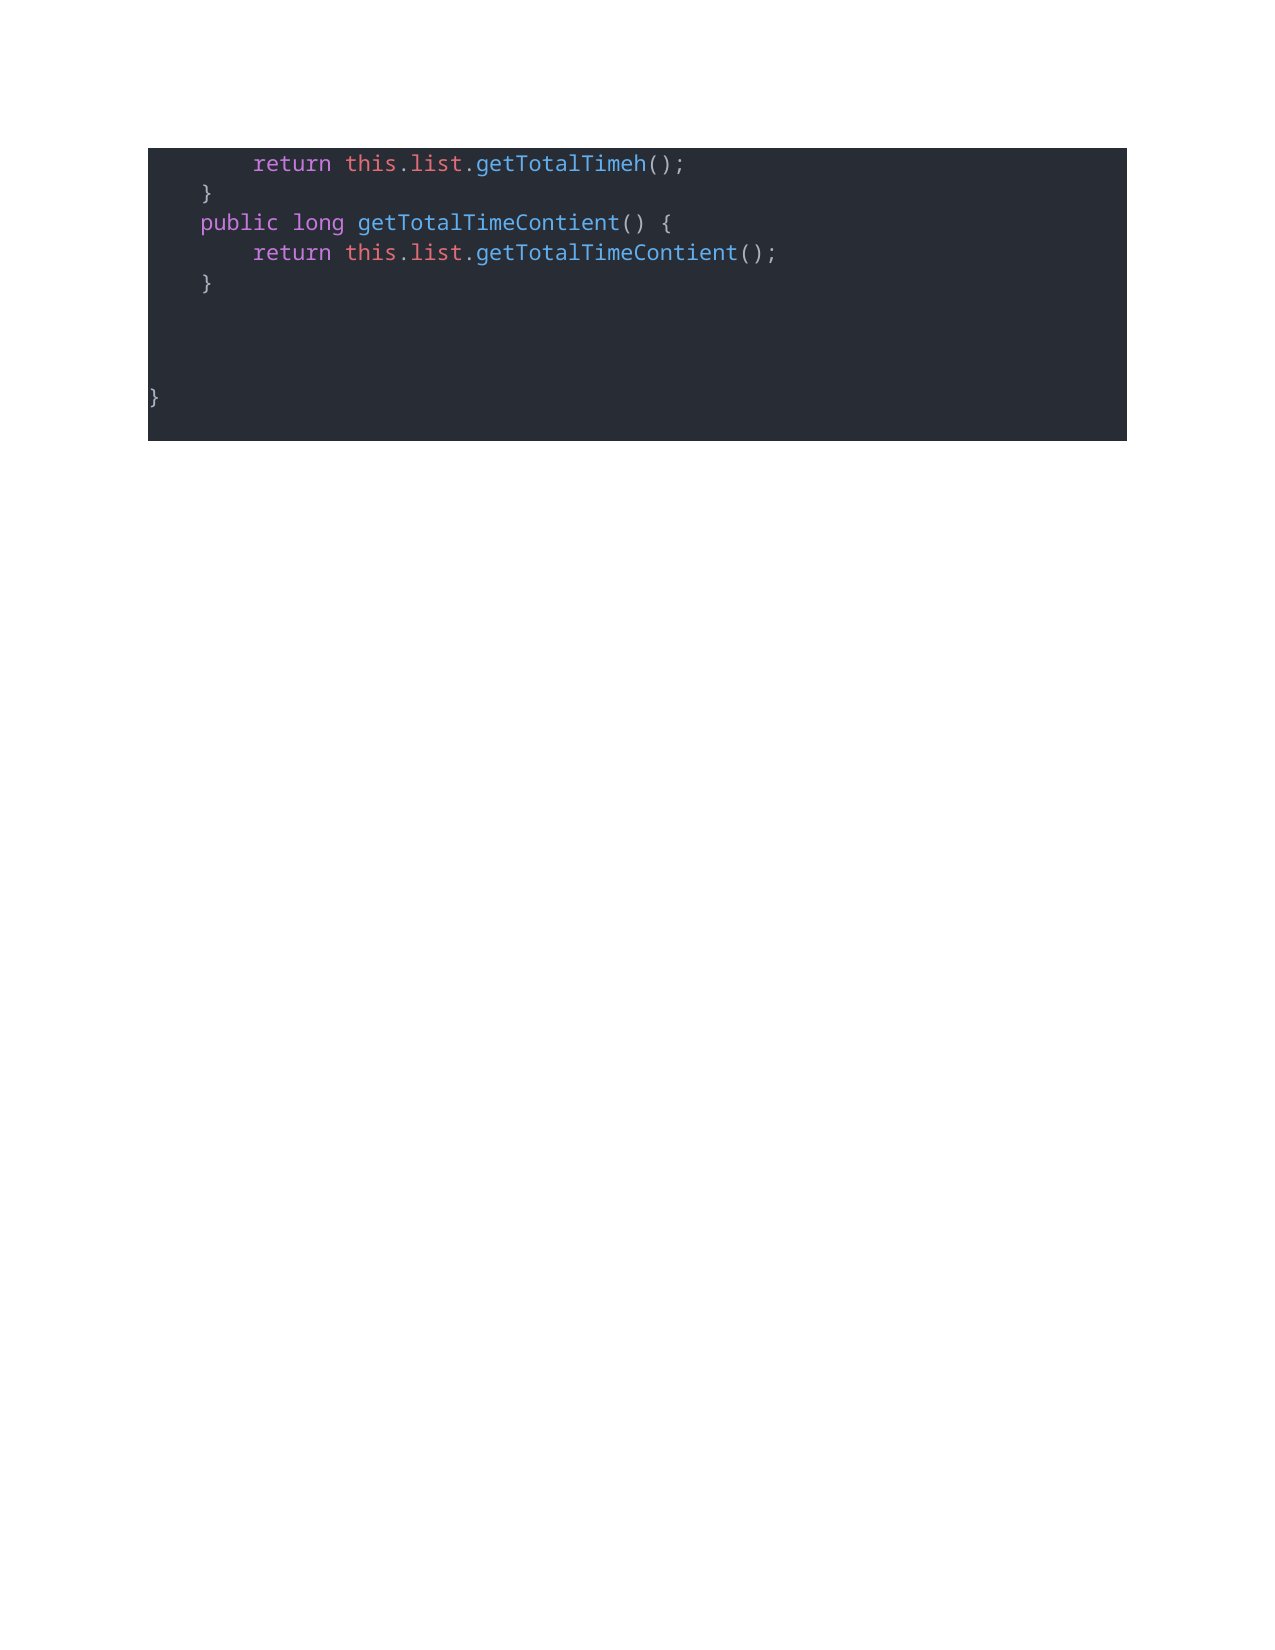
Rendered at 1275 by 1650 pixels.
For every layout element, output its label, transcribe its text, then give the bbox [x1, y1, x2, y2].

text public long getTotalTimeContient() { [148, 207, 1127, 237]
text } [148, 381, 1127, 411]
text } [148, 267, 1127, 297]
text } [148, 177, 1127, 207]
text return this.list.getTotalTimeContient(); [148, 237, 1127, 267]
text return this.list.getTotalTimeh(); [148, 148, 1127, 177]
